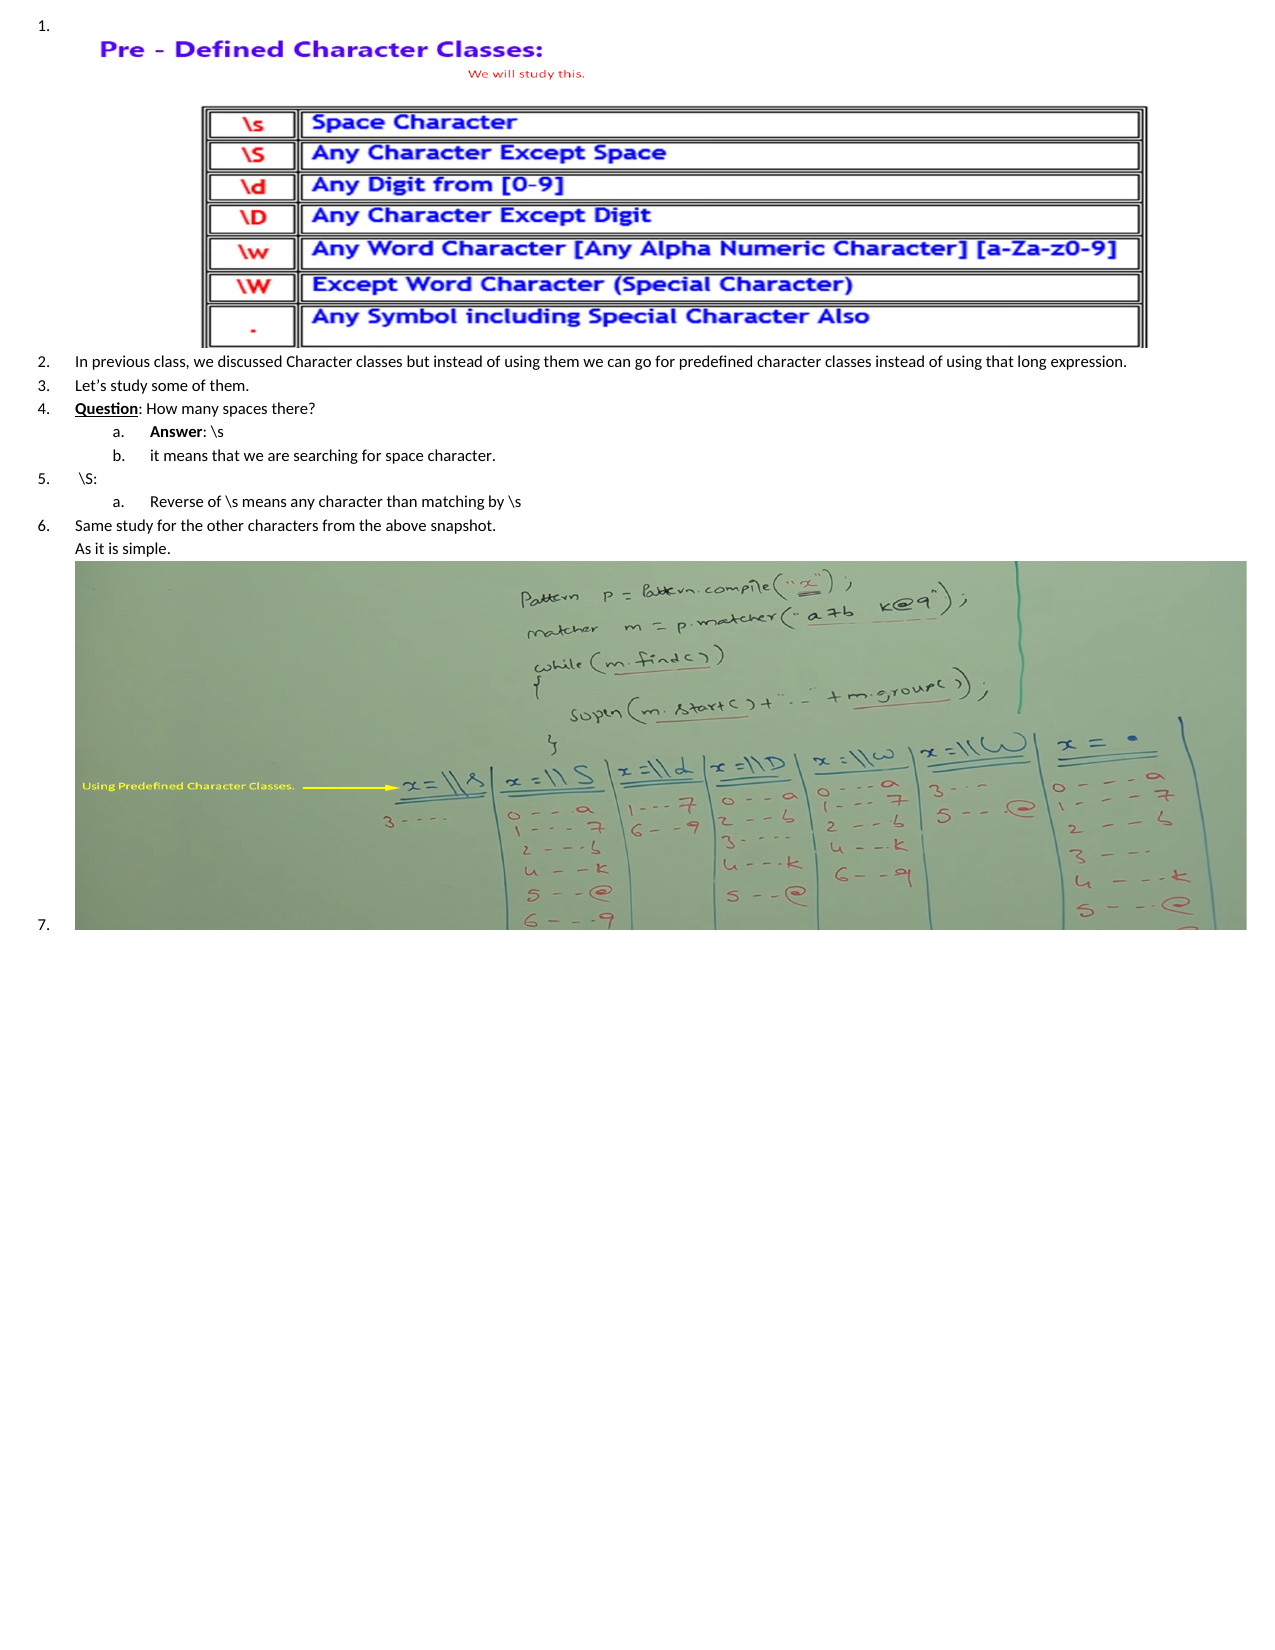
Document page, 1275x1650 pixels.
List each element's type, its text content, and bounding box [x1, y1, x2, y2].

list Answer: \s [112, 422, 1270, 442]
picture [75, 561, 1247, 930]
picture [75, 39, 1275, 348]
list Question: How many spaces there? [37, 398, 1270, 418]
list Let’s study some of them. [37, 375, 1270, 395]
list Reverse of \s means any character than matching by \s [112, 492, 1270, 512]
list \S: [37, 468, 1270, 488]
list Same study for the other characters from the above snapshot. As it is simple. [37, 515, 1270, 558]
list it means that we are searching for space character. [112, 445, 1270, 465]
list In previous class, we discussed Character classes but instead of using them we can go for predefined character classes instead of using that long expression. [37, 352, 1270, 372]
